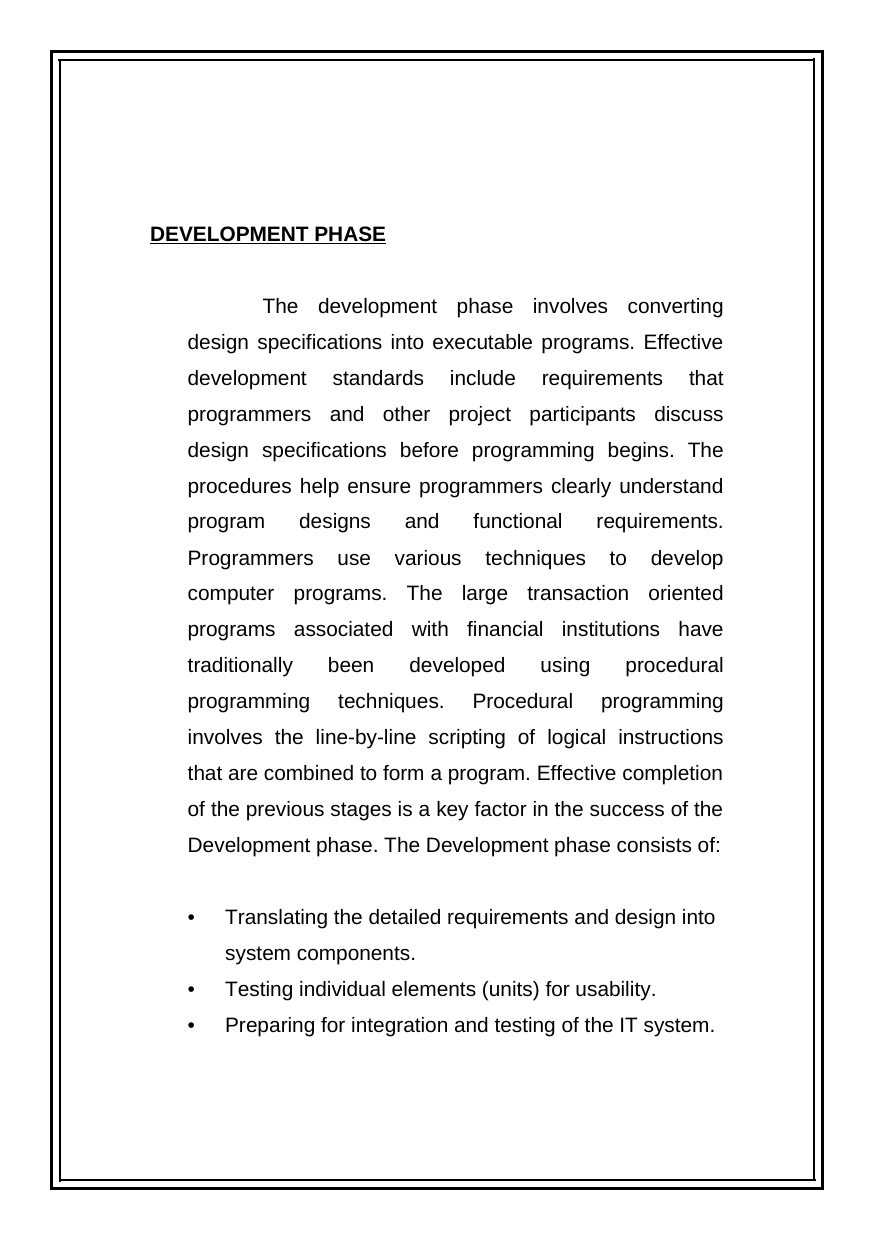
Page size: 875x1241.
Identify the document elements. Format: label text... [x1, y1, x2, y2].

list Translating the detailed requirements and design into system components. [187, 905, 724, 964]
text DEVELOPMENT PHASE [150, 222, 724, 246]
text The development phase involves converting design specifications into executable programs. Effective development standards include requirements that programmers and other project participants discuss design specifications before programming begins. The procedures help ensure programmers clearly understand program designs and functional requirements. Programmers use various techniques to develop computer programs. The large transaction oriented programs associated with financial institutions have traditionally been developed using procedural programming techniques. Procedural programming involves the line-by-line scripting of logical instructions that are combined to form a program. Effective completion of the previous stages is a key factor in the success of the Development phase. The Development phase consists of: [187, 294, 724, 857]
list Preparing for integration and testing of the IT system. [187, 1012, 724, 1036]
list Testing individual elements (units) for usability. [187, 977, 724, 1001]
